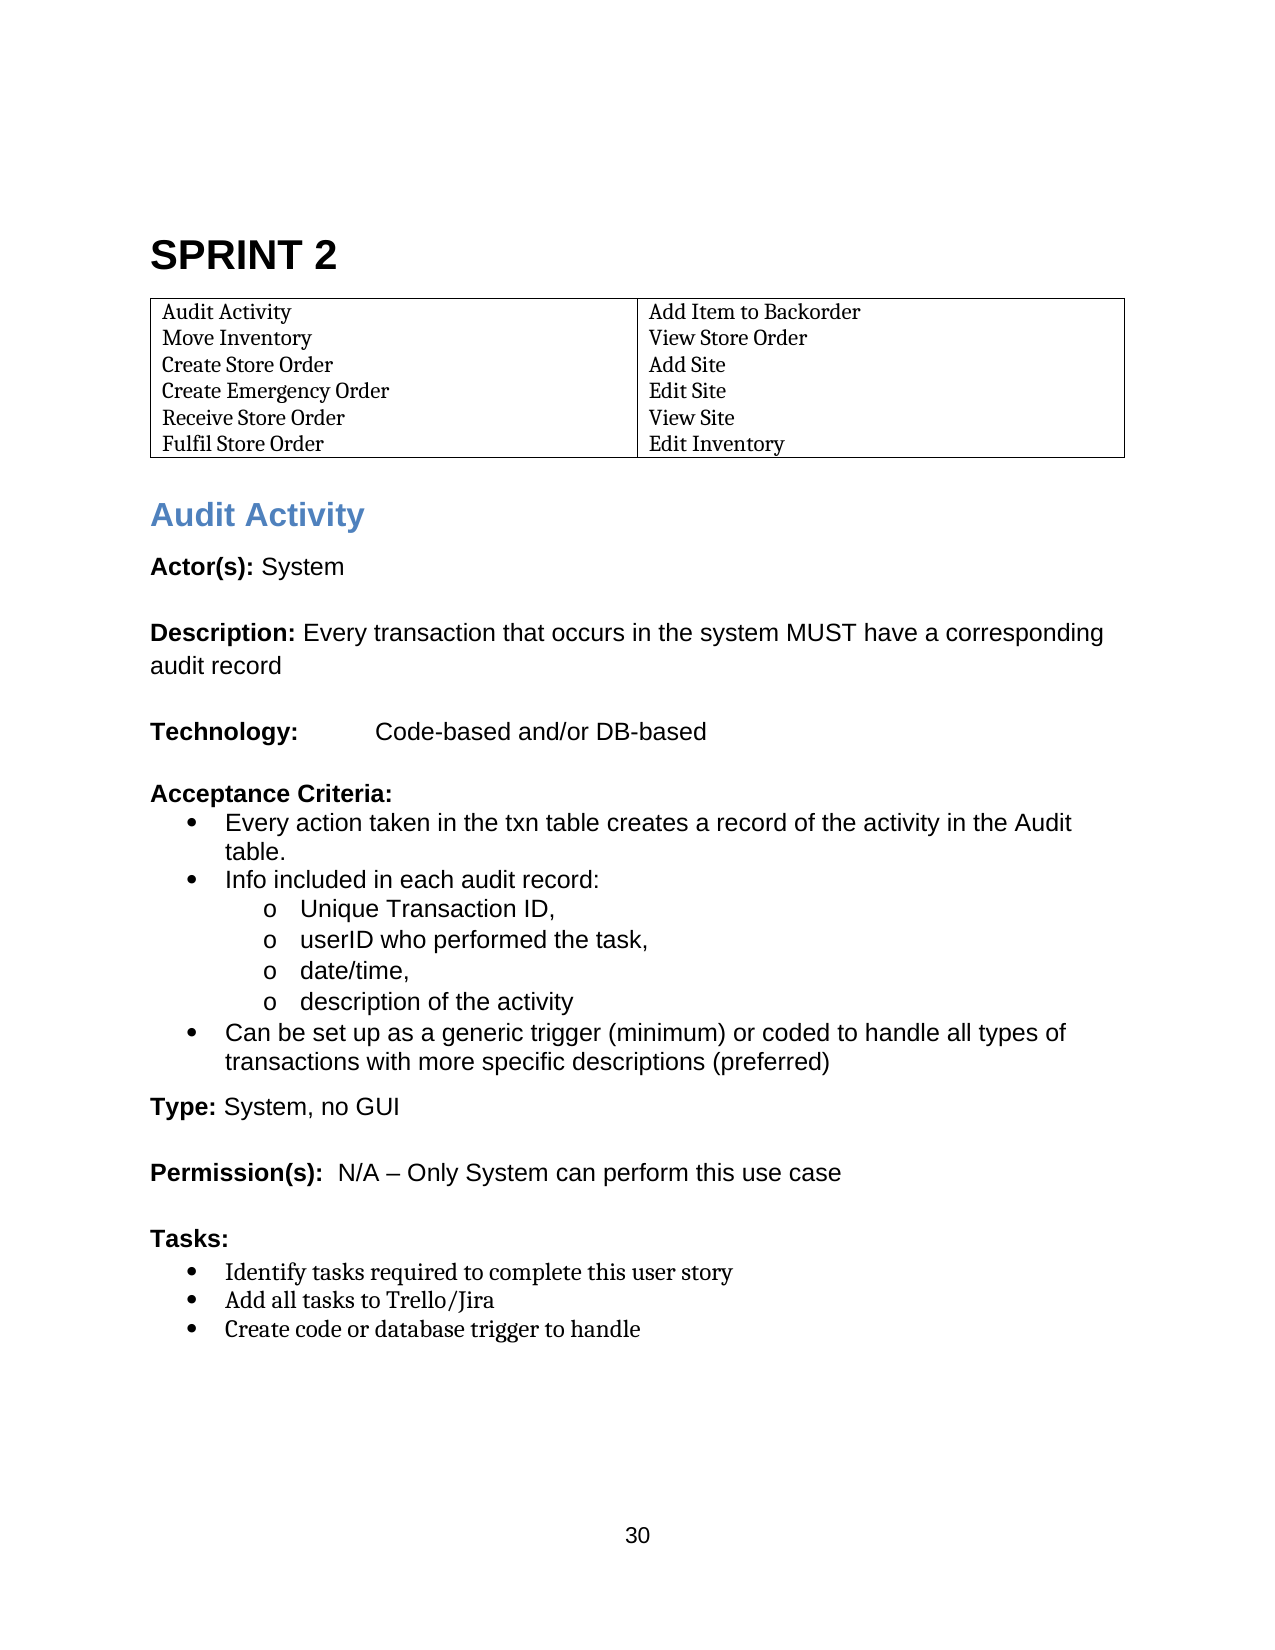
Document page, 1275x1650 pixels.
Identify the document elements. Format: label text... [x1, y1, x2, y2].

text Tasks: [150, 1224, 1125, 1253]
text Type: System, no GUI [150, 1092, 1125, 1121]
table_header Add Item to Backorder View Store Order Add Site Edit Site View Site Edit Inventory [638, 299, 1124, 457]
subtitle Audit Activity [150, 496, 1125, 534]
list Info included in each audit record: [187, 865, 1125, 894]
text Permission(s): N/A – Only System can perform this use case [150, 1158, 1125, 1187]
list Add all tasks to Trello/Jira [187, 1286, 1125, 1315]
list Unique Transaction ID, [262, 894, 1125, 925]
list Identify tasks required to complete this user story [187, 1257, 1125, 1286]
text Technology: Code-based and/or DB-based [150, 717, 1125, 746]
text Actor(s): System [150, 552, 1125, 581]
text Acceptance Criteria: [150, 779, 1125, 808]
list Every action taken in the txn table creates a record of the activity in the Audit table. [187, 808, 1125, 865]
list Can be set up as a generic trigger (minimum) or coded to handle all types of transactions with more specific descriptions (preferred) [187, 1018, 1125, 1076]
list description of the activity [262, 987, 1125, 1018]
list Create code or database trigger to handle [187, 1315, 1125, 1344]
table_header Audit Activity Move Inventory Create Store Order Create Emergency Order Receive Store Order Fulfil Store Order [151, 299, 637, 457]
list userID who performed the task, [262, 925, 1125, 956]
text Description: Every transaction that occurs in the system MUST have a corresponding audit record [150, 618, 1125, 680]
subtitle SPRINT 2 [150, 230, 1125, 278]
list date/time, [262, 956, 1125, 987]
